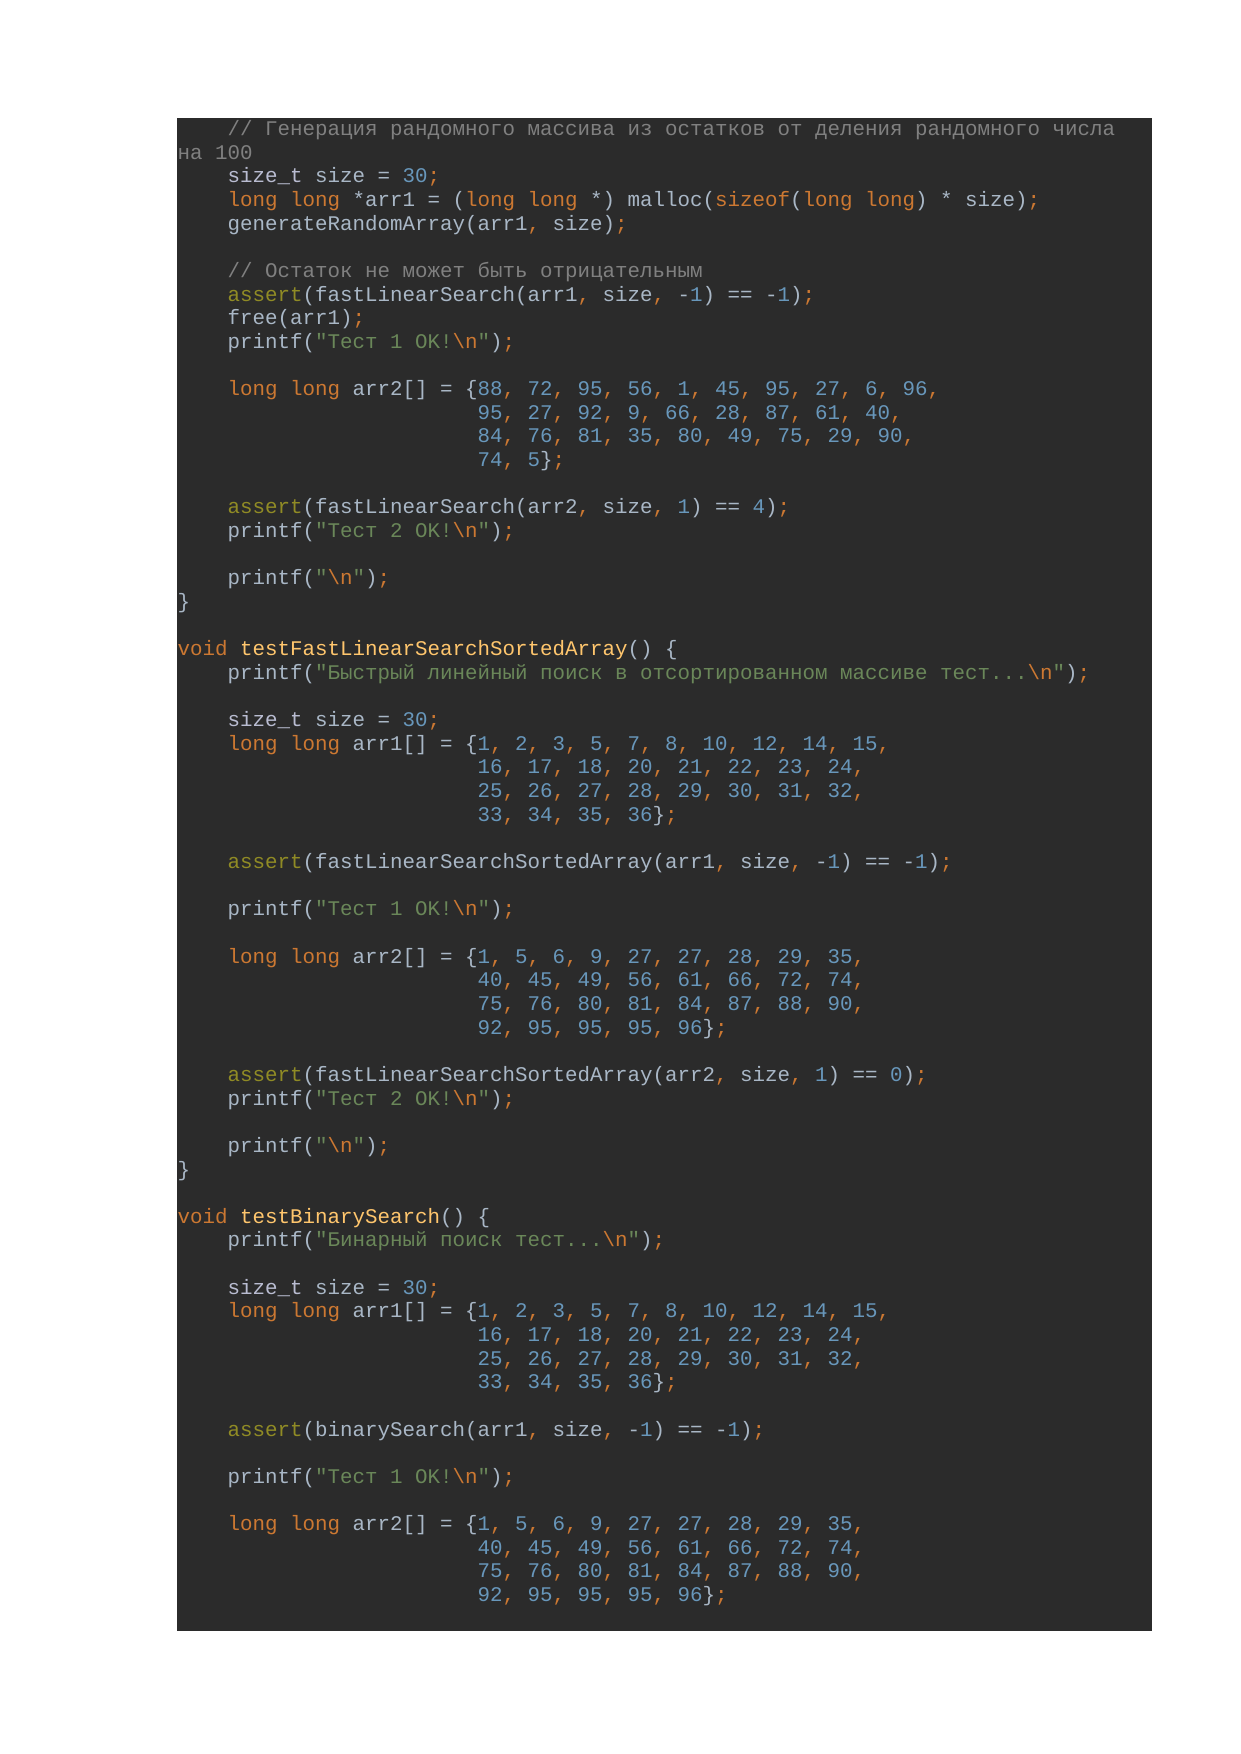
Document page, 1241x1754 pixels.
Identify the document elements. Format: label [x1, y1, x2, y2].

text [177, 118, 1152, 1631]
